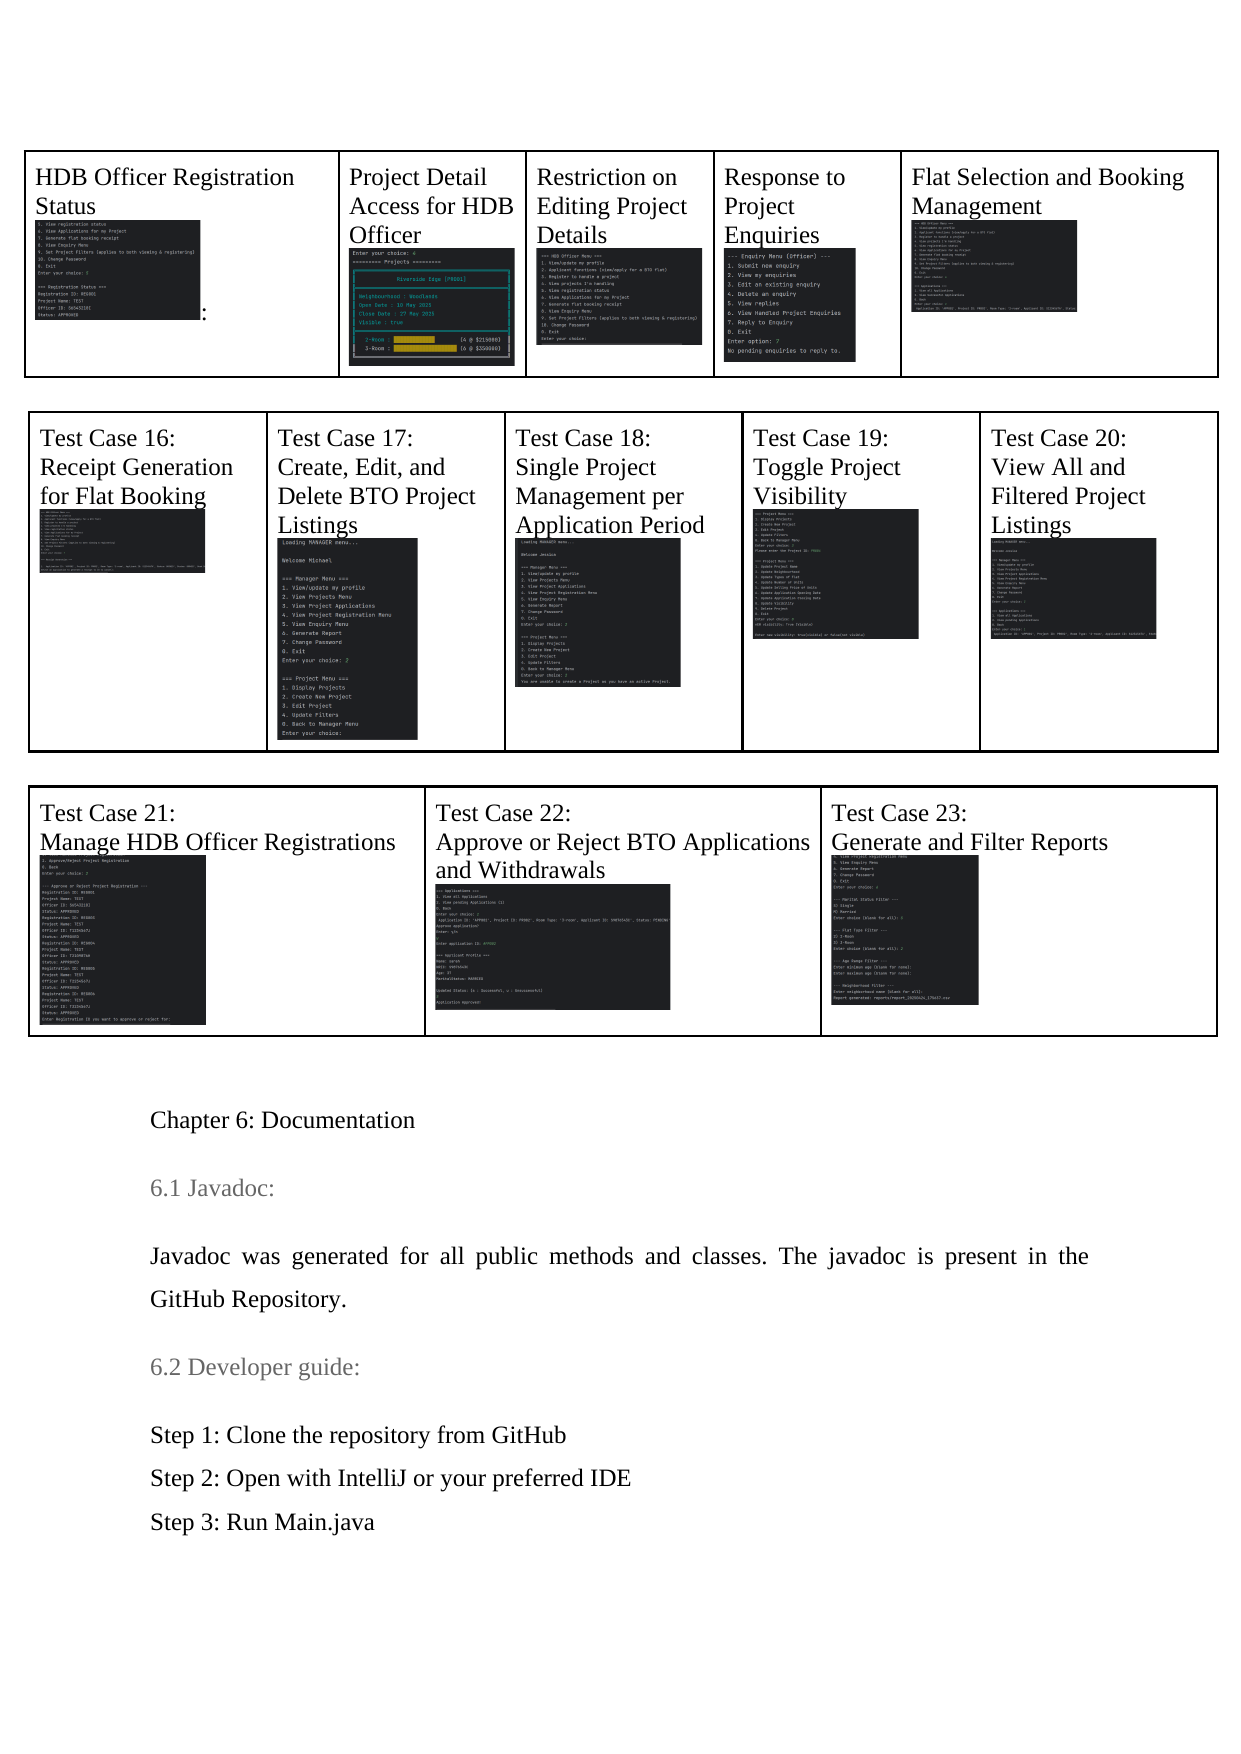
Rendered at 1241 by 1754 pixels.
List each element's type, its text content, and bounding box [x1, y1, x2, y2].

picture [435, 884, 671, 1010]
table_header Test Case 16: Receipt Generation for Flat Booking [30, 413, 266, 750]
table_header Test Case 22: Approve or Reject BTO Applications and Withdrawals [426, 788, 820, 1034]
picture [39, 509, 206, 573]
picture [831, 855, 979, 1005]
subtitle Chapter 6: Documentation [150, 1105, 1090, 1133]
picture [515, 538, 681, 687]
picture [277, 538, 418, 740]
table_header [26, 152, 338, 376]
picture [536, 248, 703, 345]
text Javadoc was generated for all public methods and classes. The javadoc is present in the GitHub Repository. [150, 1241, 1090, 1313]
table_header Test Case 23: Generate and Filter Reports [822, 788, 1216, 1034]
table_header Test Case 18: Single Project Management per Application Period [506, 413, 741, 750]
table_header Test Case 21: Manage HDB Officer Registrations [30, 788, 424, 1034]
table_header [340, 152, 525, 376]
picture [39, 855, 206, 1025]
table_header Test Case 17: Create, Edit, and Delete BTO Project Listings [268, 413, 504, 750]
table_header Test Case 20: View All and Filtered Project Listings [981, 413, 1217, 750]
picture [911, 220, 1078, 312]
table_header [902, 152, 1217, 376]
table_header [715, 152, 900, 376]
picture [752, 509, 919, 639]
text Step 2: Open with IntelliJ or your preferred IDE [150, 1463, 1090, 1492]
picture [990, 538, 1157, 639]
picture [35, 220, 201, 320]
picture [348, 248, 515, 366]
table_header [527, 152, 713, 376]
table_header Test Case 19: Toggle Project Visibility [744, 413, 979, 750]
text Step 1: Clone the repository from GitHub [150, 1420, 1090, 1449]
text Step 3: Run Main.java [150, 1507, 1090, 1535]
picture [723, 248, 856, 362]
subtitle 6.2 Developer guide: [150, 1352, 1090, 1381]
subtitle 6.1 Javadoc: [150, 1173, 1090, 1202]
